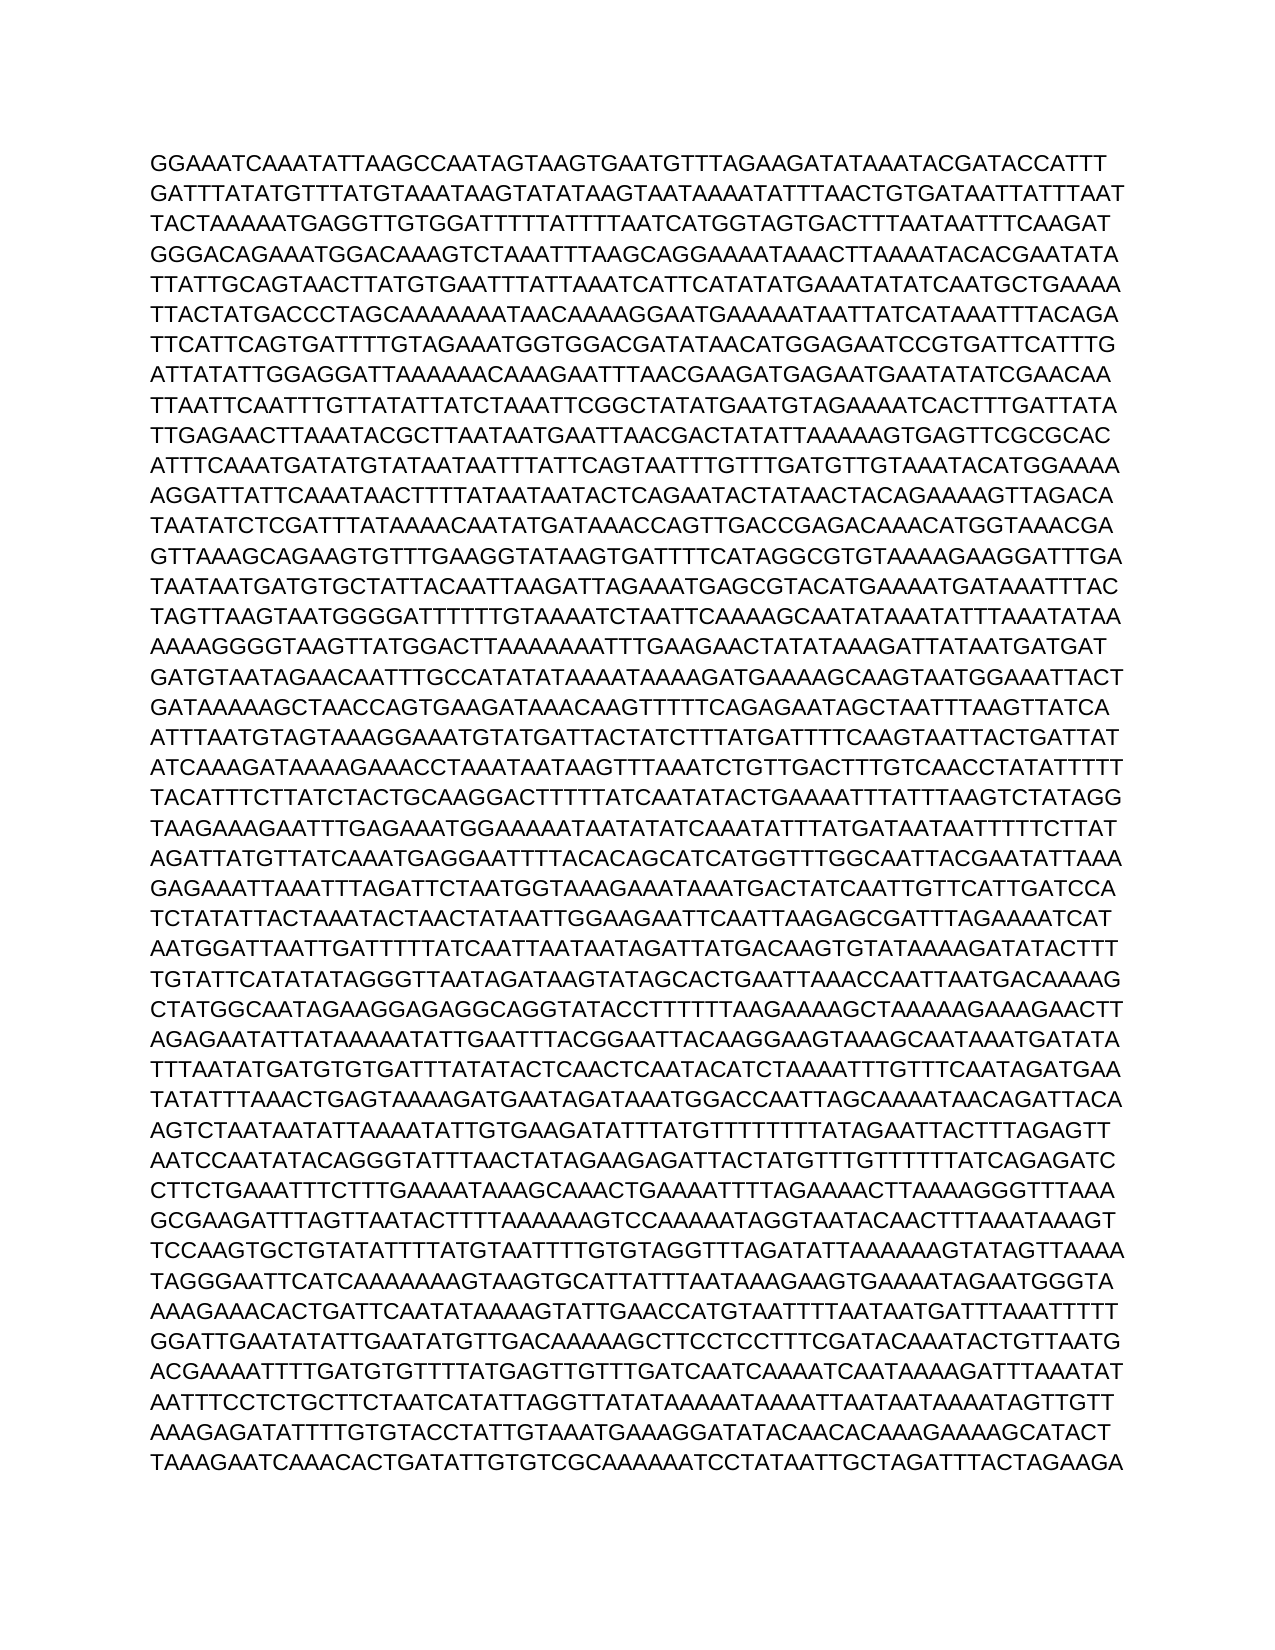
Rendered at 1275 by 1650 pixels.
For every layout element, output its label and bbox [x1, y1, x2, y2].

text [150, 150, 1125, 1475]
